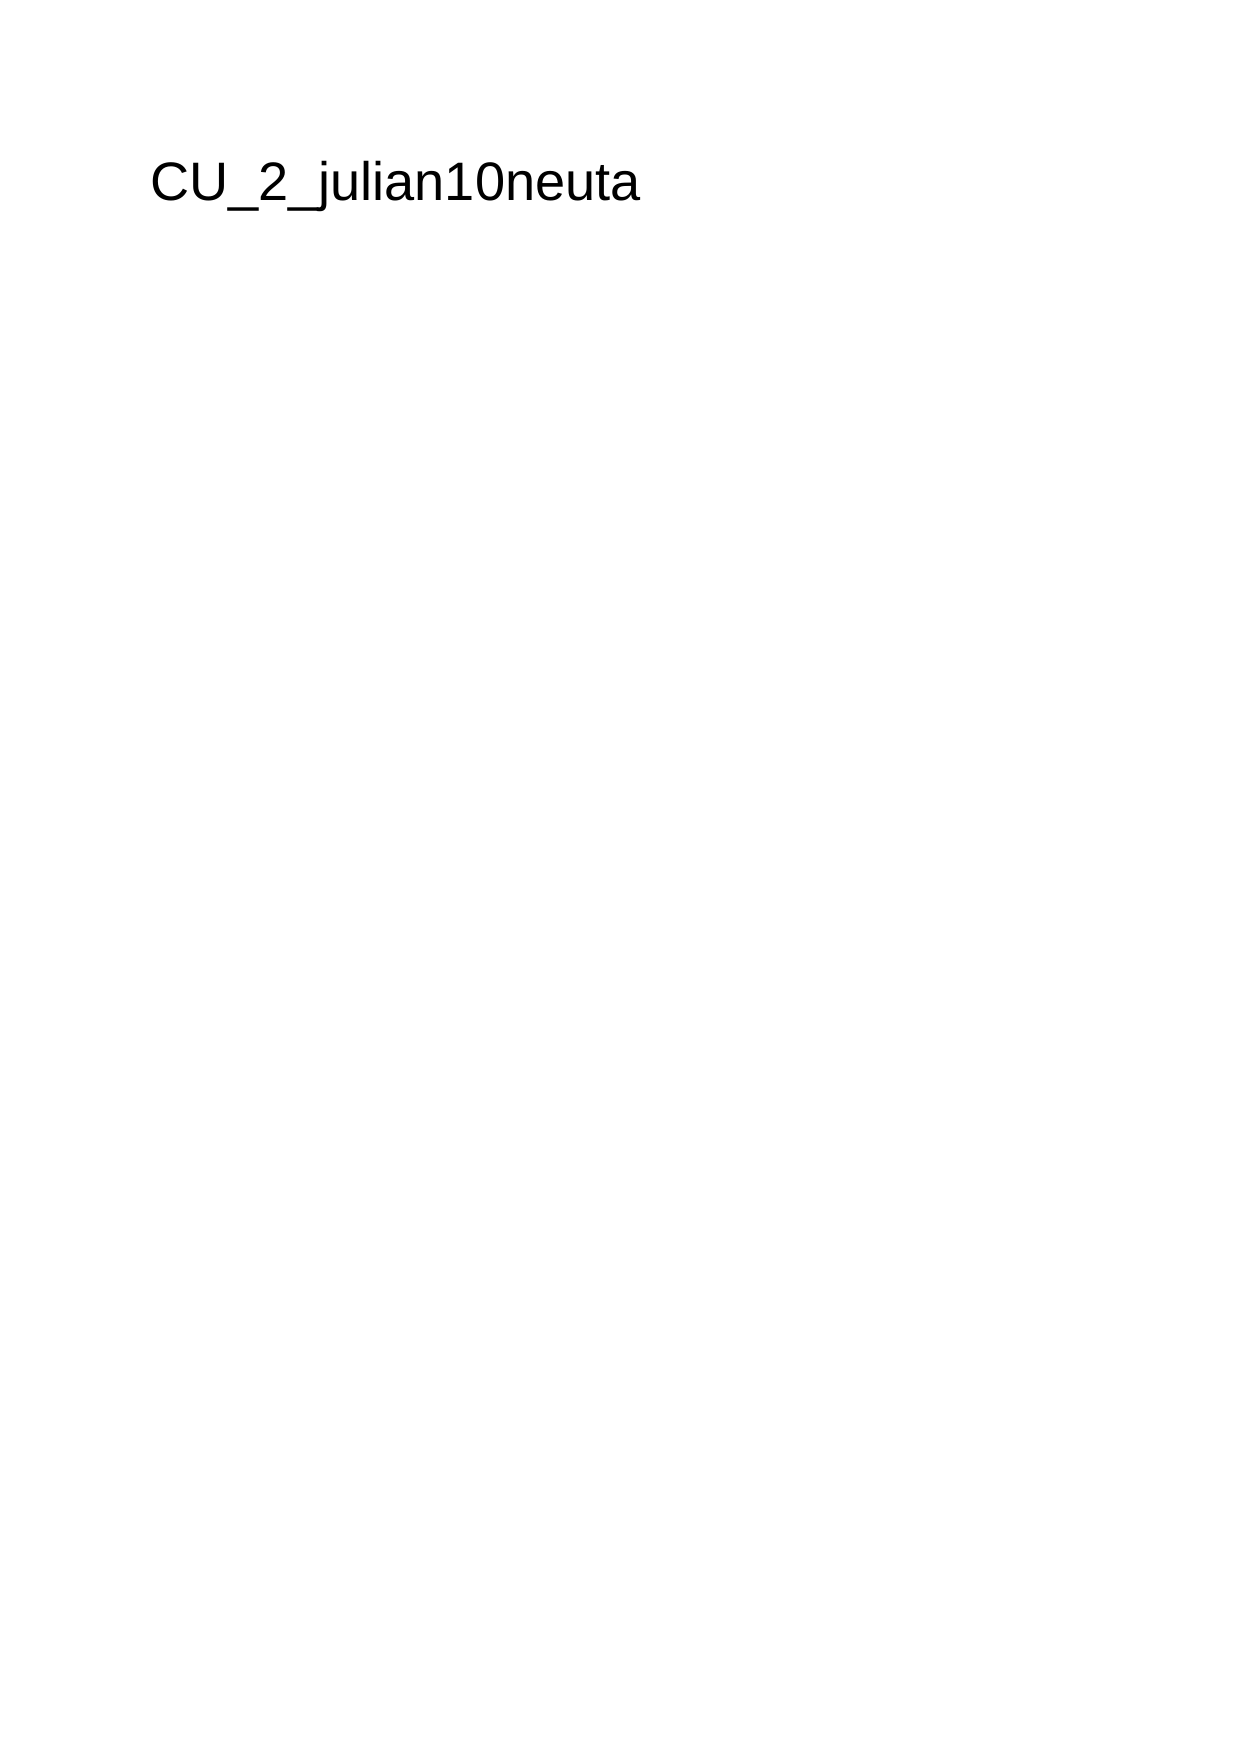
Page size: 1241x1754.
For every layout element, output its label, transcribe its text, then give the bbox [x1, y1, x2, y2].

title CU_2_julian10neuta [150, 150, 1090, 212]
